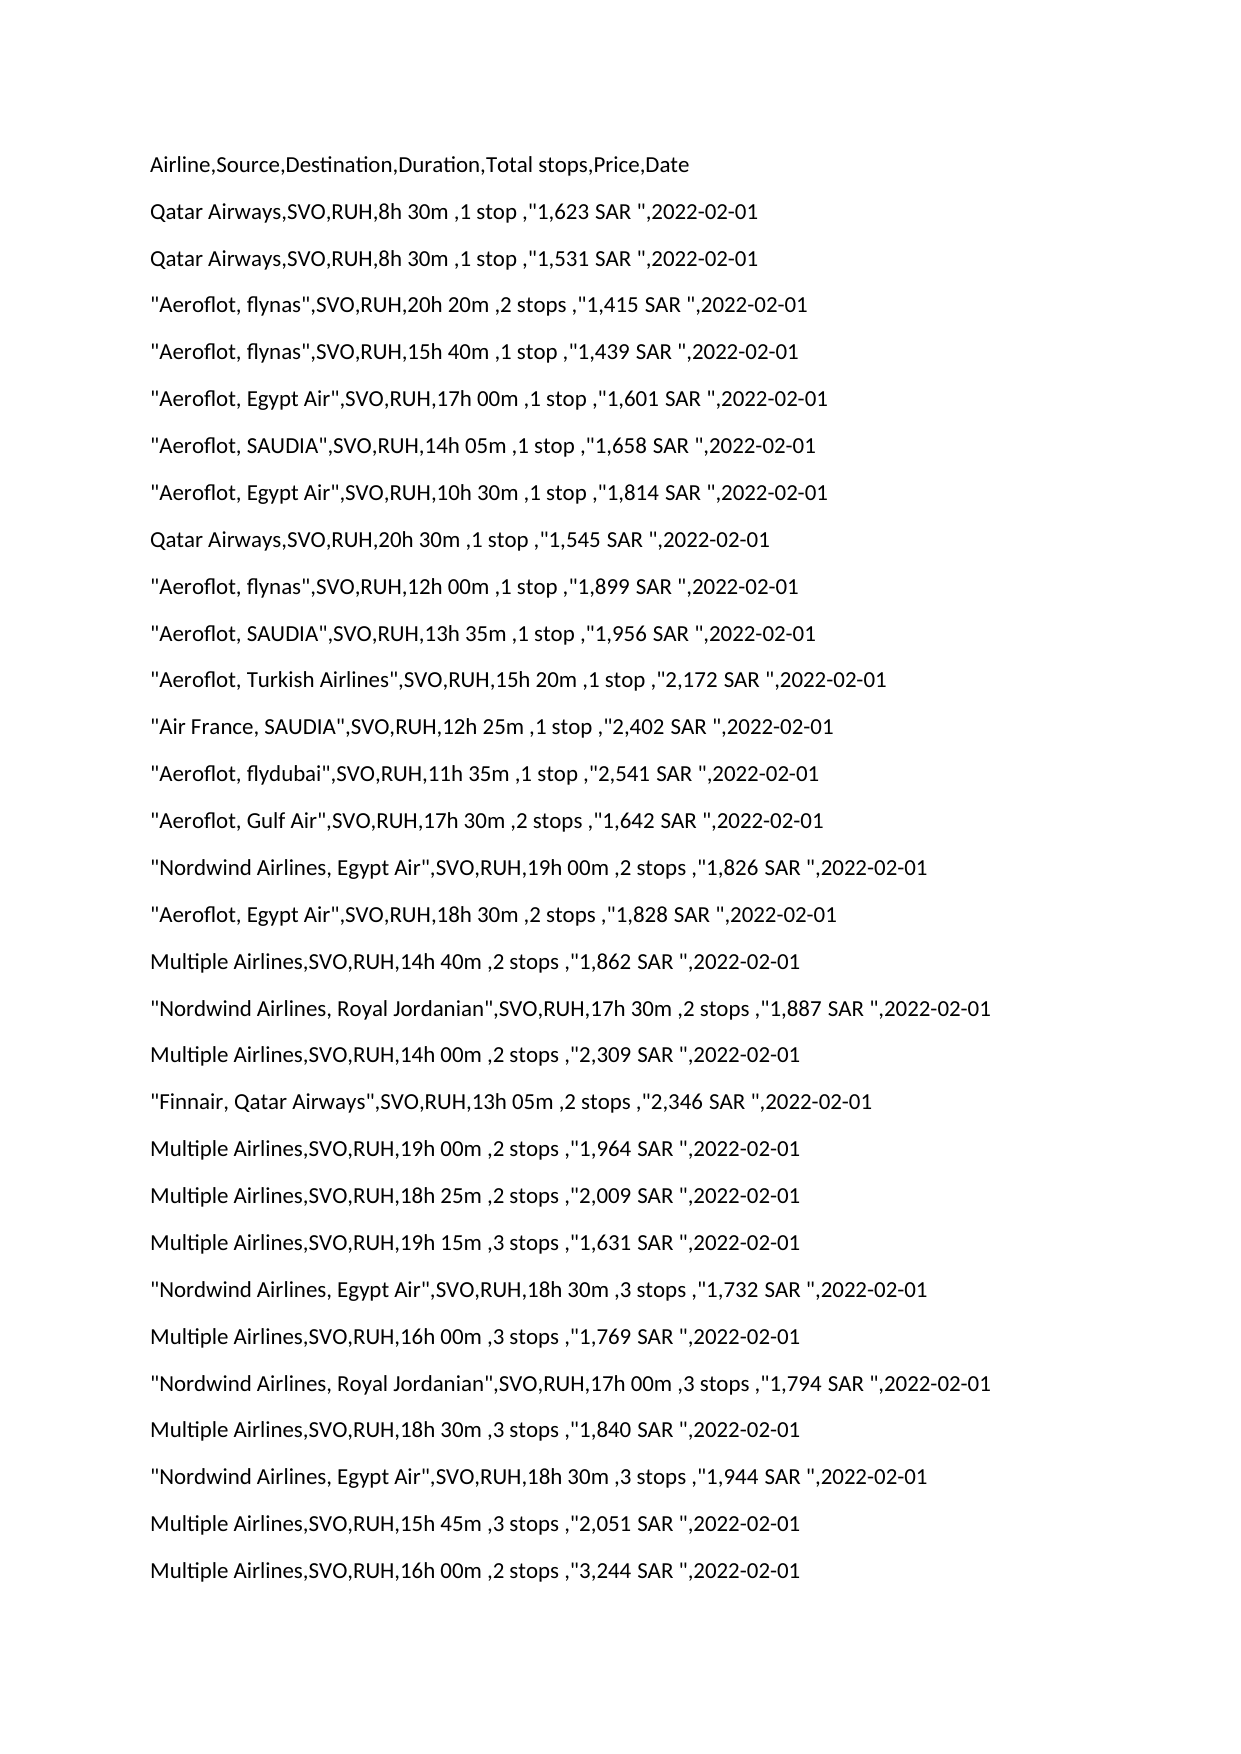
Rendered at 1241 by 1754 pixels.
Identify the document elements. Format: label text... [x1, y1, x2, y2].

text "Nordwind Airlines, Royal Jordanian",SVO,RUH,17h 00m ,3 stops ,"1,794 SAR ",2022-02-01 [150, 1369, 1090, 1397]
text Qatar Airways,SVO,RUH,20h 30m ,1 stop ,"1,545 SAR ",2022-02-01 [150, 525, 1090, 553]
text "Aeroflot, Egypt Air",SVO,RUH,17h 00m ,1 stop ,"1,601 SAR ",2022-02-01 [150, 384, 1090, 412]
text "Aeroflot, flynas",SVO,RUH,12h 00m ,1 stop ,"1,899 SAR ",2022-02-01 [150, 572, 1090, 600]
text "Aeroflot, Egypt Air",SVO,RUH,10h 30m ,1 stop ,"1,814 SAR ",2022-02-01 [150, 478, 1090, 506]
text "Nordwind Airlines, Egypt Air",SVO,RUH,19h 00m ,2 stops ,"1,826 SAR ",2022-02-01 [150, 853, 1090, 881]
text Qatar Airways,SVO,RUH,8h 30m ,1 stop ,"1,623 SAR ",2022-02-01 [150, 197, 1090, 225]
text "Aeroflot, SAUDIA",SVO,RUH,13h 35m ,1 stop ,"1,956 SAR ",2022-02-01 [150, 619, 1090, 647]
text Multiple Airlines,SVO,RUH,18h 25m ,2 stops ,"2,009 SAR ",2022-02-01 [150, 1181, 1090, 1209]
text Multiple Airlines,SVO,RUH,15h 45m ,3 stops ,"2,051 SAR ",2022-02-01 [150, 1509, 1090, 1537]
text Qatar Airways,SVO,RUH,8h 30m ,1 stop ,"1,531 SAR ",2022-02-01 [150, 244, 1090, 272]
text "Nordwind Airlines, Royal Jordanian",SVO,RUH,17h 30m ,2 stops ,"1,887 SAR ",2022-02-01 [150, 994, 1090, 1022]
text "Aeroflot, Egypt Air",SVO,RUH,18h 30m ,2 stops ,"1,828 SAR ",2022-02-01 [150, 900, 1090, 928]
text Multiple Airlines,SVO,RUH,14h 40m ,2 stops ,"1,862 SAR ",2022-02-01 [150, 947, 1090, 975]
text "Aeroflot, flynas",SVO,RUH,20h 20m ,2 stops ,"1,415 SAR ",2022-02-01 [150, 291, 1090, 319]
text Multiple Airlines,SVO,RUH,19h 15m ,3 stops ,"1,631 SAR ",2022-02-01 [150, 1228, 1090, 1256]
text Multiple Airlines,SVO,RUH,16h 00m ,3 stops ,"1,769 SAR ",2022-02-01 [150, 1322, 1090, 1350]
text "Aeroflot, SAUDIA",SVO,RUH,14h 05m ,1 stop ,"1,658 SAR ",2022-02-01 [150, 431, 1090, 459]
text Multiple Airlines,SVO,RUH,18h 30m ,3 stops ,"1,840 SAR ",2022-02-01 [150, 1416, 1090, 1444]
text "Nordwind Airlines, Egypt Air",SVO,RUH,18h 30m ,3 stops ,"1,732 SAR ",2022-02-01 [150, 1275, 1090, 1303]
text Airline,Source,Destination,Duration,Total stops,Price,Date [150, 150, 1090, 178]
text Multiple Airlines,SVO,RUH,19h 00m ,2 stops ,"1,964 SAR ",2022-02-01 [150, 1134, 1090, 1162]
text "Air France, SAUDIA",SVO,RUH,12h 25m ,1 stop ,"2,402 SAR ",2022-02-01 [150, 712, 1090, 741]
text "Aeroflot, Gulf Air",SVO,RUH,17h 30m ,2 stops ,"1,642 SAR ",2022-02-01 [150, 806, 1090, 834]
text Multiple Airlines,SVO,RUH,14h 00m ,2 stops ,"2,309 SAR ",2022-02-01 [150, 1041, 1090, 1069]
text "Aeroflot, Turkish Airlines",SVO,RUH,15h 20m ,1 stop ,"2,172 SAR ",2022-02-01 [150, 666, 1090, 694]
text "Aeroflot, flynas",SVO,RUH,15h 40m ,1 stop ,"1,439 SAR ",2022-02-01 [150, 337, 1090, 366]
text "Finnair, Qatar Airways",SVO,RUH,13h 05m ,2 stops ,"2,346 SAR ",2022-02-01 [150, 1087, 1090, 1116]
text "Aeroflot, flydubai",SVO,RUH,11h 35m ,1 stop ,"2,541 SAR ",2022-02-01 [150, 759, 1090, 787]
text "Nordwind Airlines, Egypt Air",SVO,RUH,18h 30m ,3 stops ,"1,944 SAR ",2022-02-01 [150, 1462, 1090, 1491]
text Multiple Airlines,SVO,RUH,16h 00m ,2 stops ,"3,244 SAR ",2022-02-01 [150, 1556, 1090, 1584]
